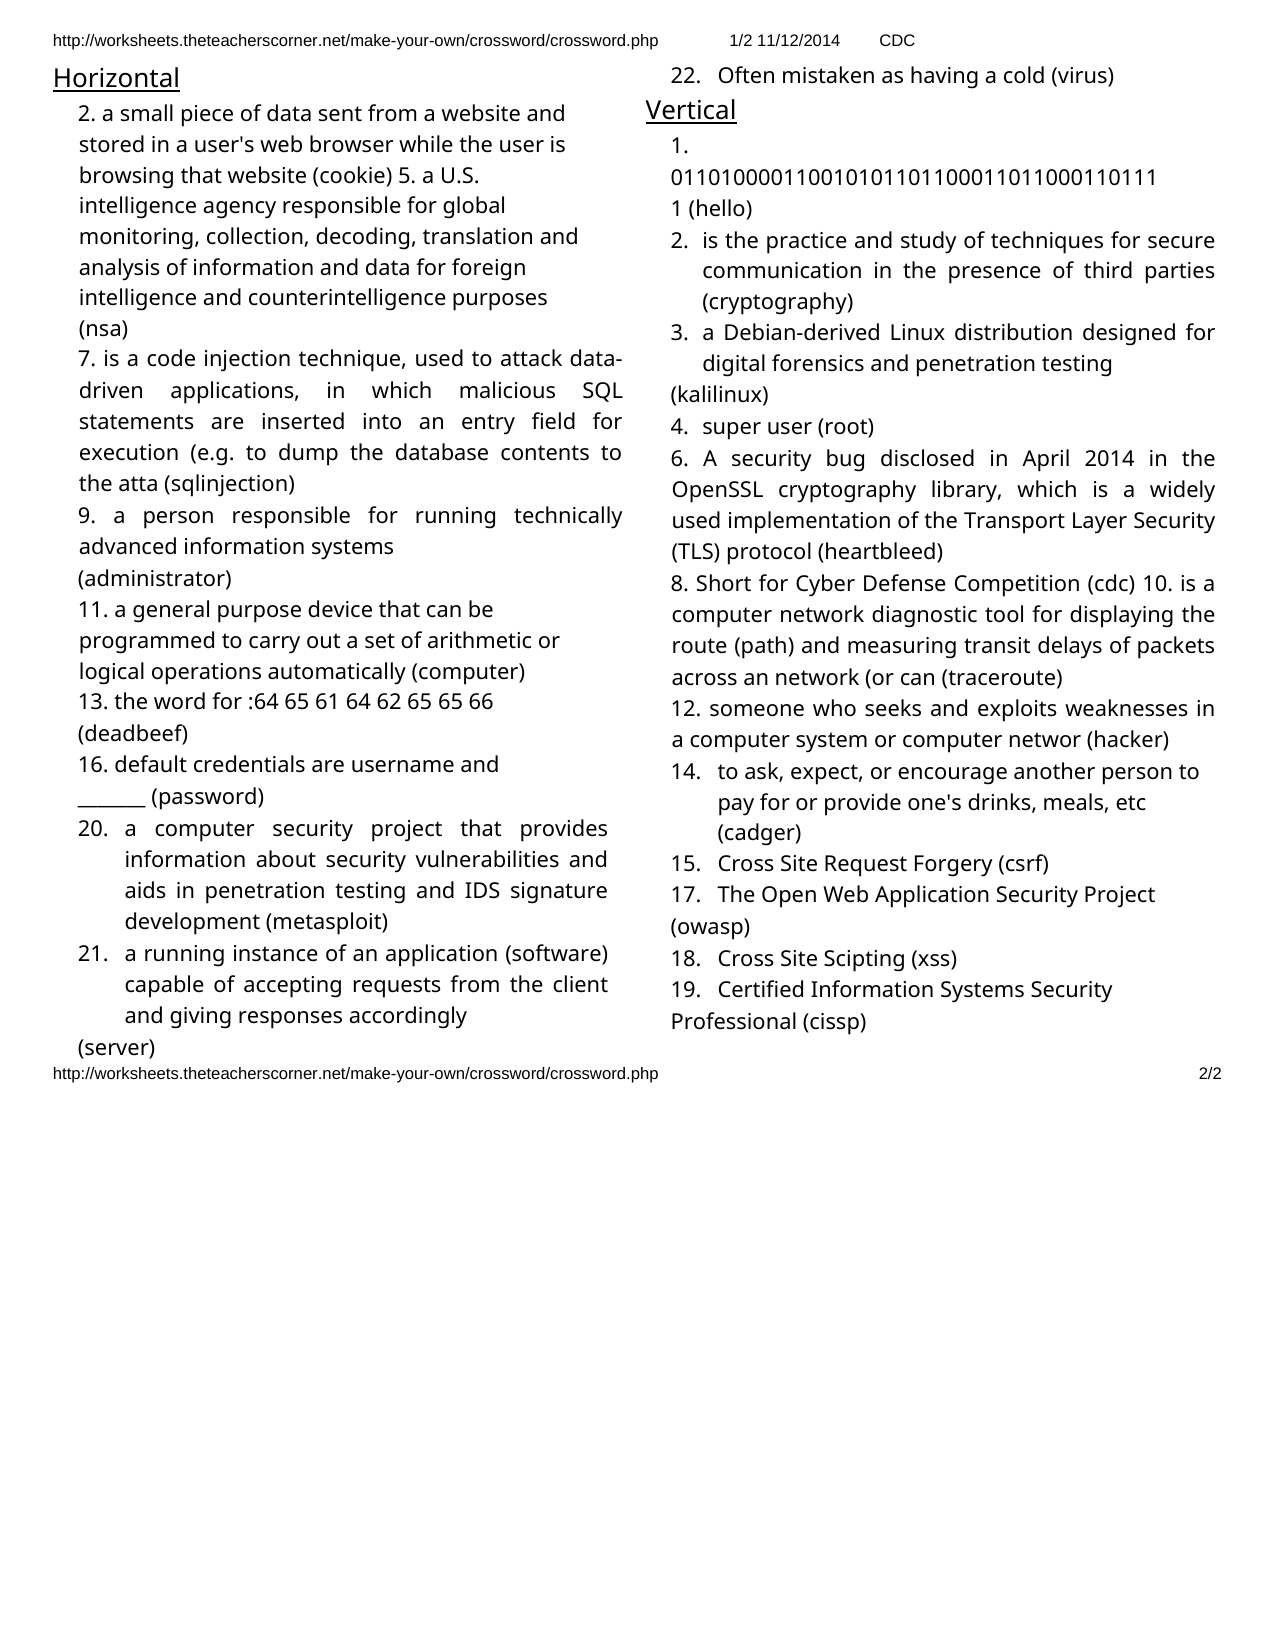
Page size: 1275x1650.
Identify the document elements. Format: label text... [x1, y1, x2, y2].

text 9. a person responsible for running technically advanced information systems [78, 500, 623, 561]
text Professional (cissp) [670, 1006, 1216, 1035]
text 7. is a code injection technique, used to attack data-driven applications, in which malicious SQL statements are inserted into an entry field for execution (e.g. to dump the database contents to the atta (sqlinjection) [78, 343, 623, 498]
text (server) [78, 1032, 623, 1062]
list Often mistaken as having a cold (virus) [670, 60, 1202, 90]
list to ask, expect, or encourage another person to pay for or provide one's drinks, meals, etc (cadger) [670, 756, 1216, 847]
text 6. A security bug disclosed in April 2014 in the OpenSSL cryptography library, which is a widely used implementation of the Transport Layer Security (TLS) protocol (heartbleed) [670, 442, 1216, 566]
text 12. someone who seeks and exploits weaknesses in a computer system or computer networ (hacker) [670, 693, 1216, 754]
text (deadbeef) [78, 718, 623, 748]
text 1 (hello) [670, 193, 1216, 223]
text (administrator) [78, 563, 623, 593]
text http://worksheets.theteacherscorner.net/make-your-own/crossword/crossword.php 1/2 11/12/2014 CDC [53, 31, 1222, 50]
text 8. Short for Cyber Defense Competition (cdc) 10. is a computer network diagnostic tool for displaying the route (path) and measuring transit delays of packets across an network (or can (traceroute) [670, 568, 1216, 691]
text 16. default credentials are username and [78, 749, 623, 779]
list Certified Information Systems Security [670, 974, 1216, 1004]
list a running instance of an application (software) capable of accepting requests from the client and giving responses accordingly [78, 938, 609, 1030]
text Vertical [645, 92, 1222, 127]
text 2. a small piece of data sent from a website and stored in a user's web browser while the user is browsing that website (cookie) 5. a U.S. intelligence agency responsible for global monitoring, collection, decoding, translation and analysis of information and data for foreign intelligence and counterintelligence purposes (nsa) [78, 98, 592, 343]
text (kalilinux) [670, 379, 1216, 409]
text 13. the word for :64 65 61 64 62 65 65 66 [78, 686, 623, 716]
list a computer security project that provides information about security vulnerabilities and aids in penetration testing and IDS signature development (metasploit) [78, 812, 609, 936]
list The Open Web Application Security Project [670, 879, 1216, 909]
text 011010000110010101101100011011000110111 [670, 162, 1216, 191]
list Cross Site Request Forgery (csrf) [670, 848, 1216, 878]
list super user (root) [670, 411, 1216, 441]
list is the practice and study of techniques for secure communication in the presence of third parties (cryptography) [670, 225, 1216, 316]
list Cross Site Scipting (xss) [670, 942, 1216, 972]
text http://worksheets.theteacherscorner.net/make-your-own/crossword/crossword.php 2/2 [53, 1063, 1222, 1083]
text (owasp) [670, 911, 1216, 941]
list a Debian-derived Linux distribution designed for digital forensics and penetration testing [670, 317, 1216, 378]
text 11. a general purpose device that can be programmed to carry out a set of arithmetic or logical operations automatically (computer) [78, 594, 629, 685]
text 1. [670, 130, 1216, 160]
text Horizontal [53, 60, 629, 96]
text _______ (password) [78, 781, 623, 811]
